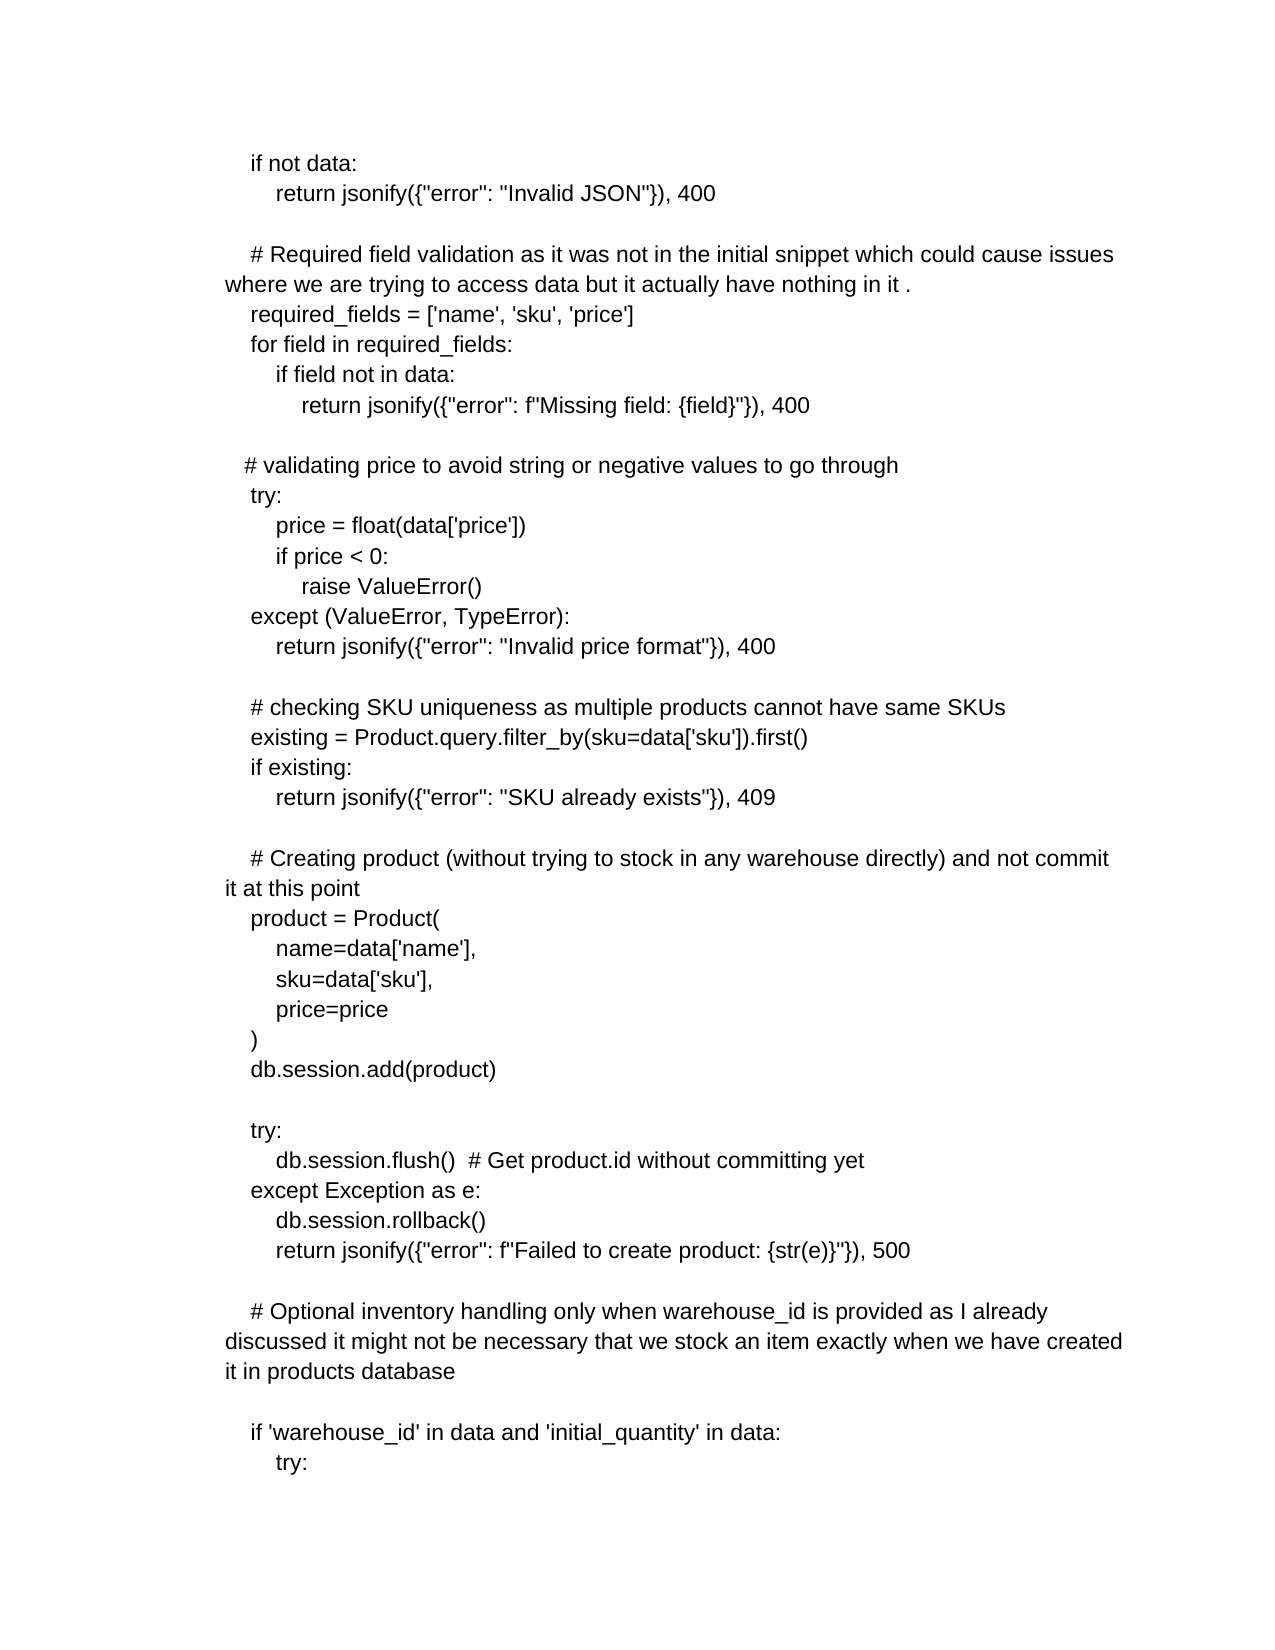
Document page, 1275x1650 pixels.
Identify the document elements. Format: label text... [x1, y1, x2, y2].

text ) [225, 1026, 1125, 1052]
text return jsonify({"error": f"Missing field: {field}"}), 400 [225, 392, 1125, 418]
text for field in required_fields: [225, 331, 1125, 358]
text price=price [225, 996, 1125, 1022]
text return jsonify({"error": "SKU already exists"}), 409 [225, 784, 1125, 811]
text # checking SKU uniqueness as multiple products cannot have same SKUs [225, 694, 1125, 720]
text try: [225, 1117, 1125, 1143]
text if 'warehouse_id' in data and 'initial_quantity' in data: [225, 1419, 1125, 1445]
text return jsonify({"error": "Invalid JSON"}), 400 [225, 180, 1125, 207]
text # Optional inventory handling only when warehouse_id is provided as I already discussed it might not be necessary that we stock an item exactly when we have created it in products database [225, 1298, 1125, 1385]
text return jsonify({"error": f"Failed to create product: {str(e)}"}), 500 [225, 1237, 1125, 1264]
text db.session.flush() # Get product.id without committing yet [225, 1147, 1125, 1173]
text except Exception as e: [225, 1177, 1125, 1203]
text try: [225, 482, 1125, 509]
text except (ValueError, TypeError): [225, 603, 1125, 629]
text # Creating product (without trying to stock in any warehouse directly) and not commit it at this point [225, 845, 1125, 901]
text try: [225, 1449, 1125, 1475]
text if not data: [225, 150, 1125, 176]
text db.session.rollback() [225, 1207, 1125, 1234]
text product = Product( [225, 905, 1125, 932]
text if field not in data: [225, 361, 1125, 388]
text # Required field validation as it was not in the initial snippet which could cause issues where we are trying to access data but it actually have nothing in it . [225, 241, 1125, 297]
text sku=data['sku'], [225, 966, 1125, 992]
text required_fields = ['name', 'sku', 'price'] [225, 301, 1125, 327]
text return jsonify({"error": "Invalid price format"}), 400 [225, 633, 1125, 660]
text price = float(data['price']) [225, 512, 1125, 539]
text db.session.add(product) [225, 1056, 1125, 1083]
text # validating price to avoid string or negative values to go through [225, 452, 1125, 478]
text existing = Product.query.filter_by(sku=data['sku']).first() [225, 724, 1125, 750]
text if price < 0: [225, 543, 1125, 569]
text raise ValueError() [225, 573, 1125, 599]
text if existing: [225, 754, 1125, 781]
text name=data['name'], [225, 935, 1125, 962]
